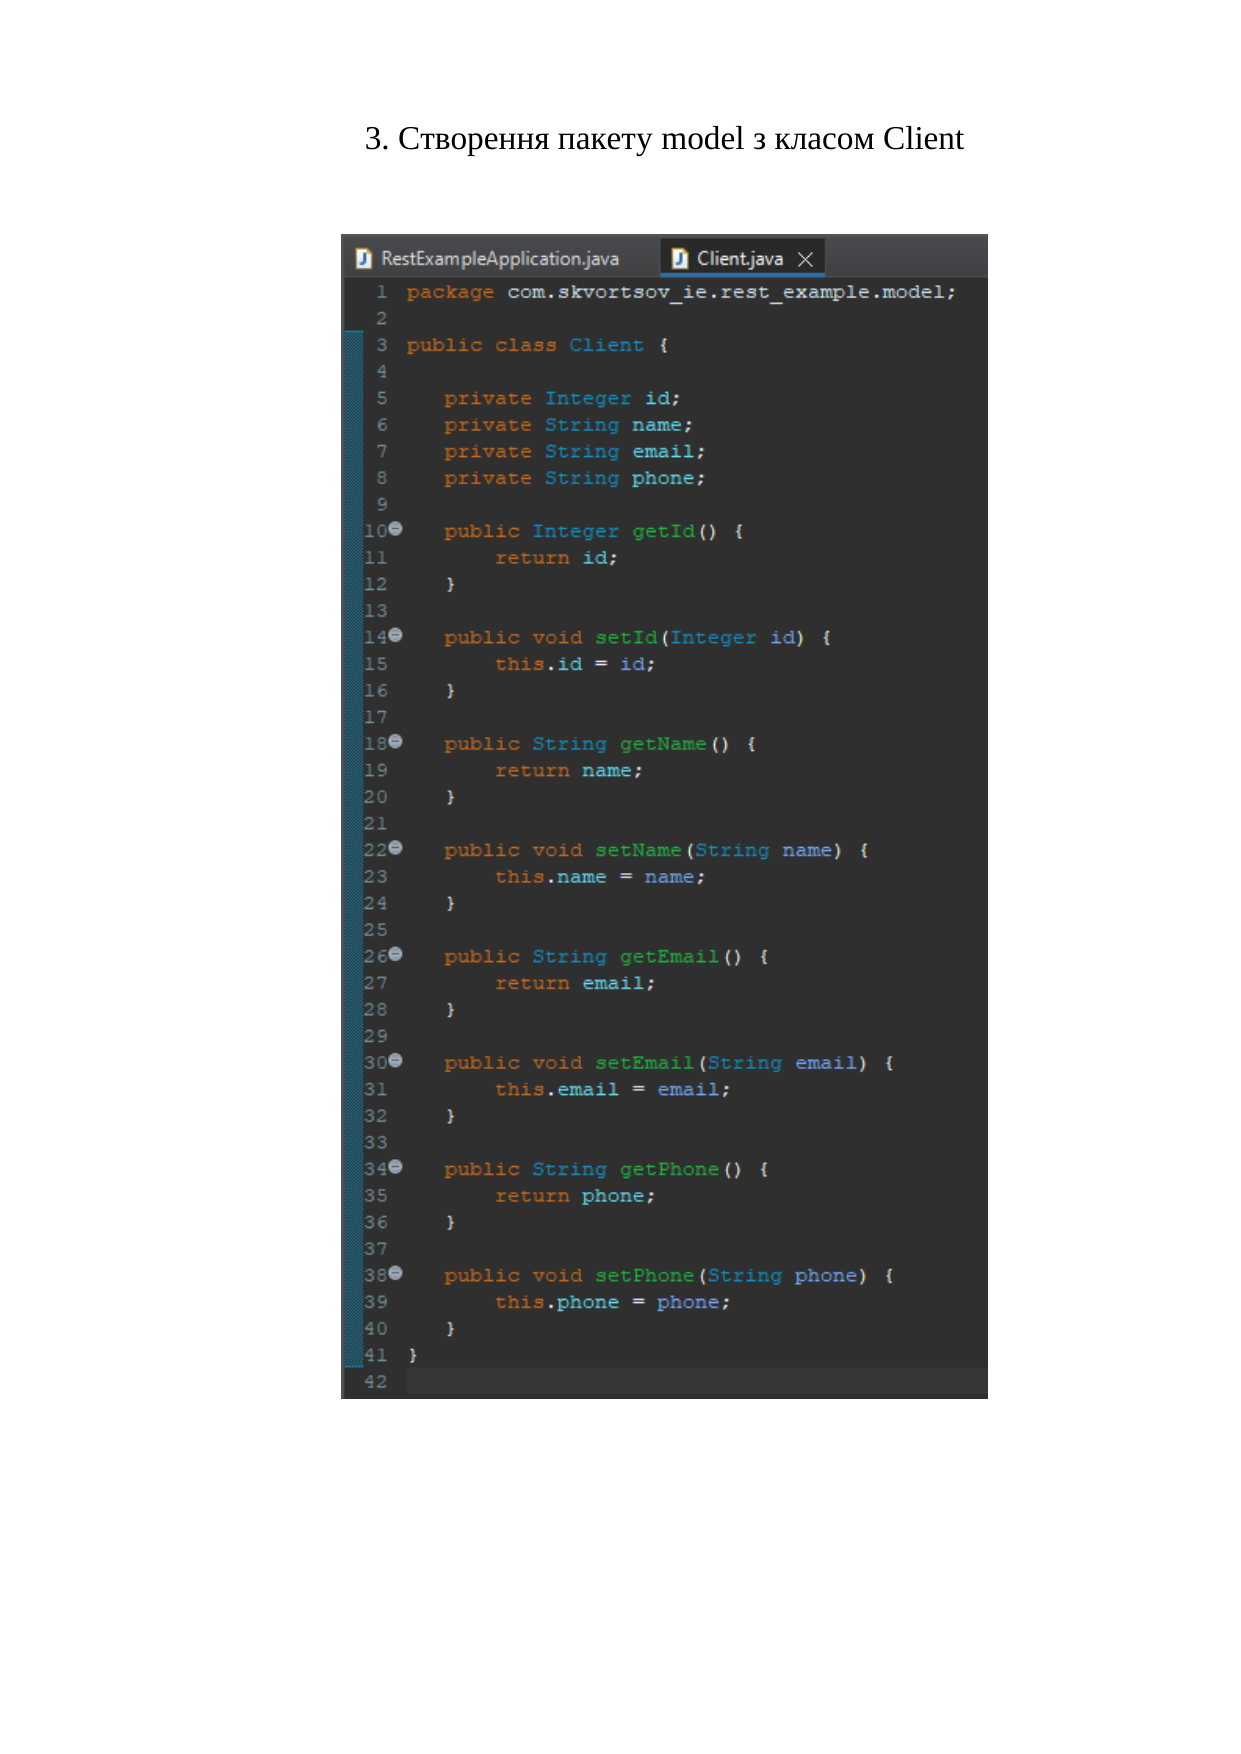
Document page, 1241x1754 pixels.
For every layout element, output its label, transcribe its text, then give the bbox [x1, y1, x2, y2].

text 3. Створення пакету model з класом Client [177, 118, 1152, 156]
picture [341, 234, 988, 1399]
